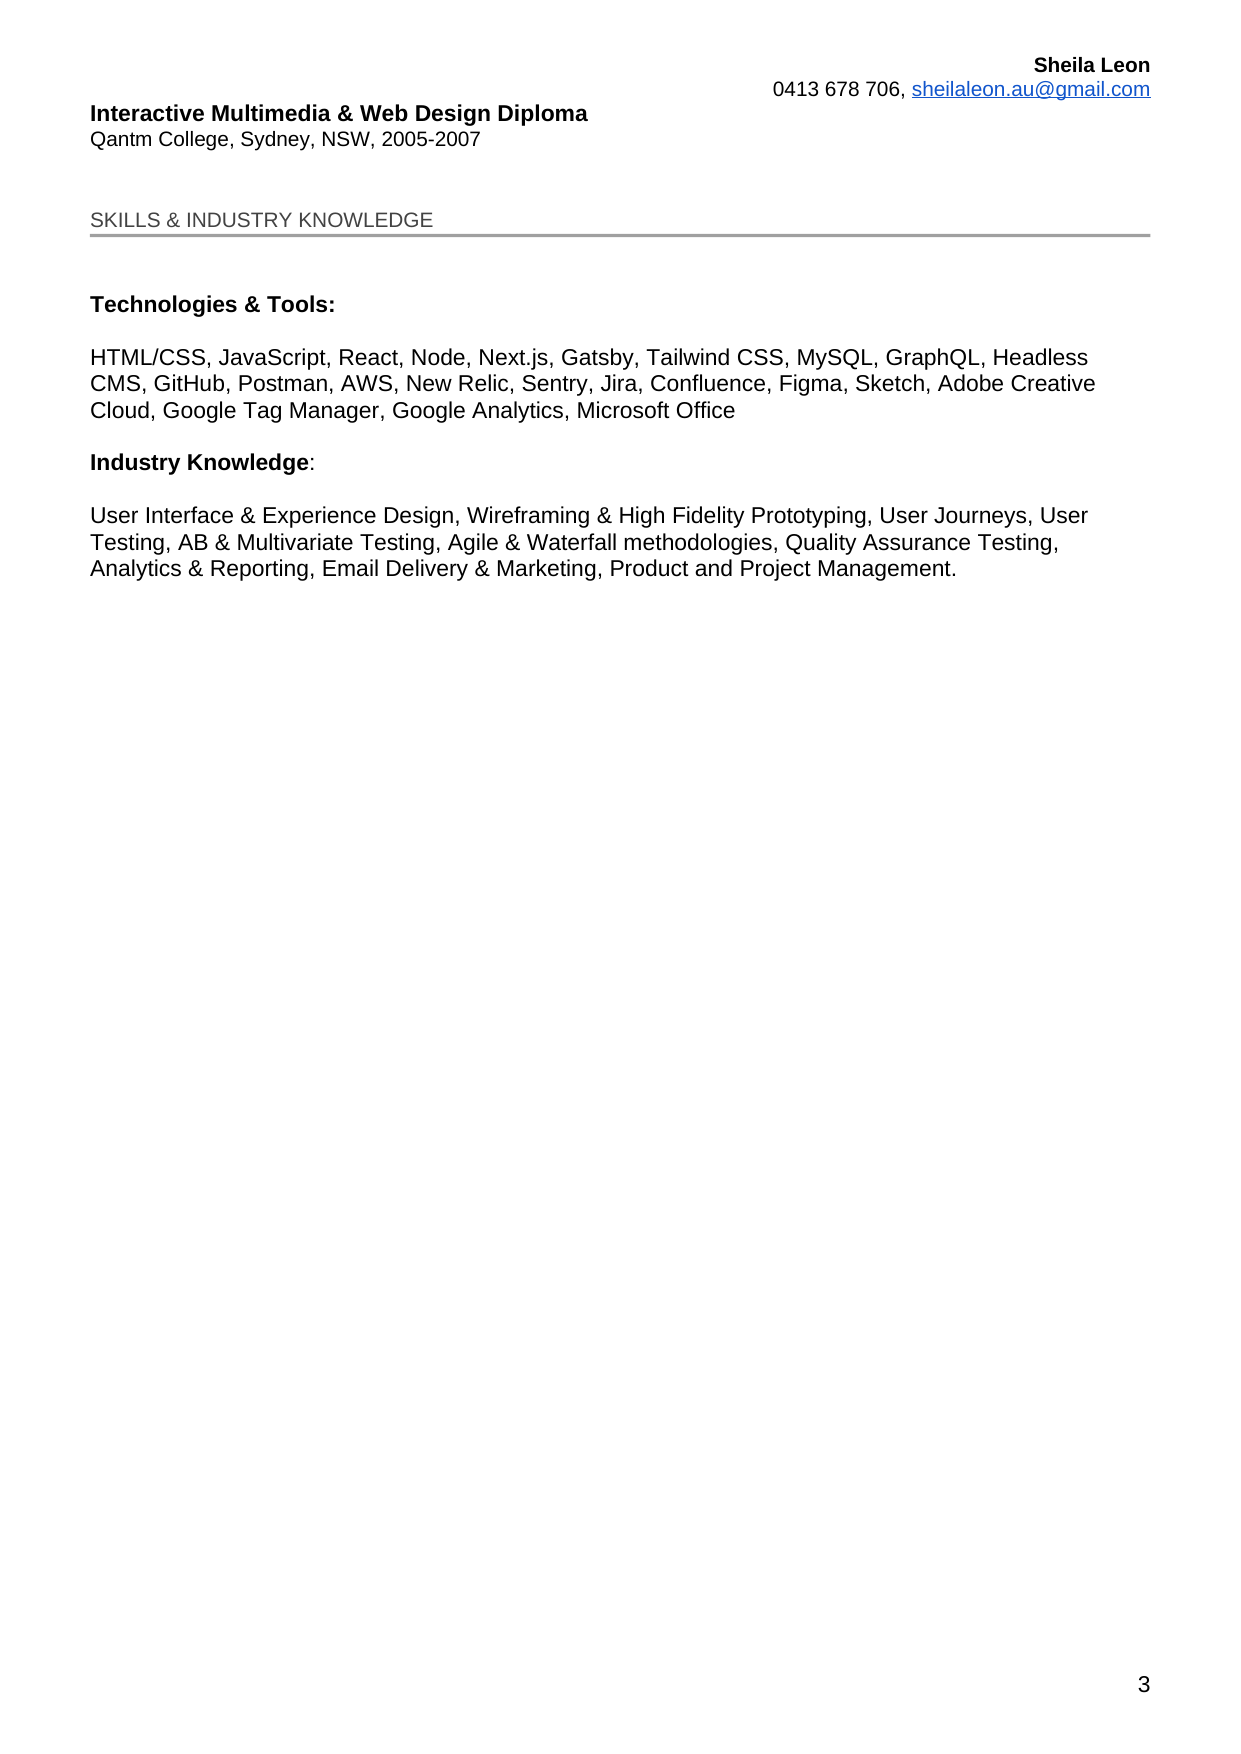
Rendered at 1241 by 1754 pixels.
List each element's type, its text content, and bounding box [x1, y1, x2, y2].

text Technologies & Tools: [90, 291, 1150, 318]
subtitle SKILLS & INDUSTRY KNOWLEDGE [90, 208, 1150, 232]
text HTML/CSS, JavaScript, React, Node, Next.js, Gatsby, Tailwind CSS, MySQL, GraphQL, Headless CMS, GitHub, Postman, AWS, New Relic, Sentry, Jira, Confluence, Figma, Sketch, Adobe Creative Cloud, Google Tag Manager, Google Analytics, Microsoft Office [90, 344, 1150, 423]
text Industry Knowledge: [90, 449, 1150, 476]
text Interactive Multimedia & Web Design Diploma Qantm College, Sydney, NSW, 2005-2007 [90, 100, 1150, 151]
text User Interface & Experience Design, Wireframing & High Fidelity Prototyping, User Journeys, User Testing, AB & Multivariate Testing, Agile & Waterfall methodologies, Quality Assurance Testing, Analytics & Reporting, Email Delivery & Marketing, Product and Project Management. [90, 502, 1150, 581]
